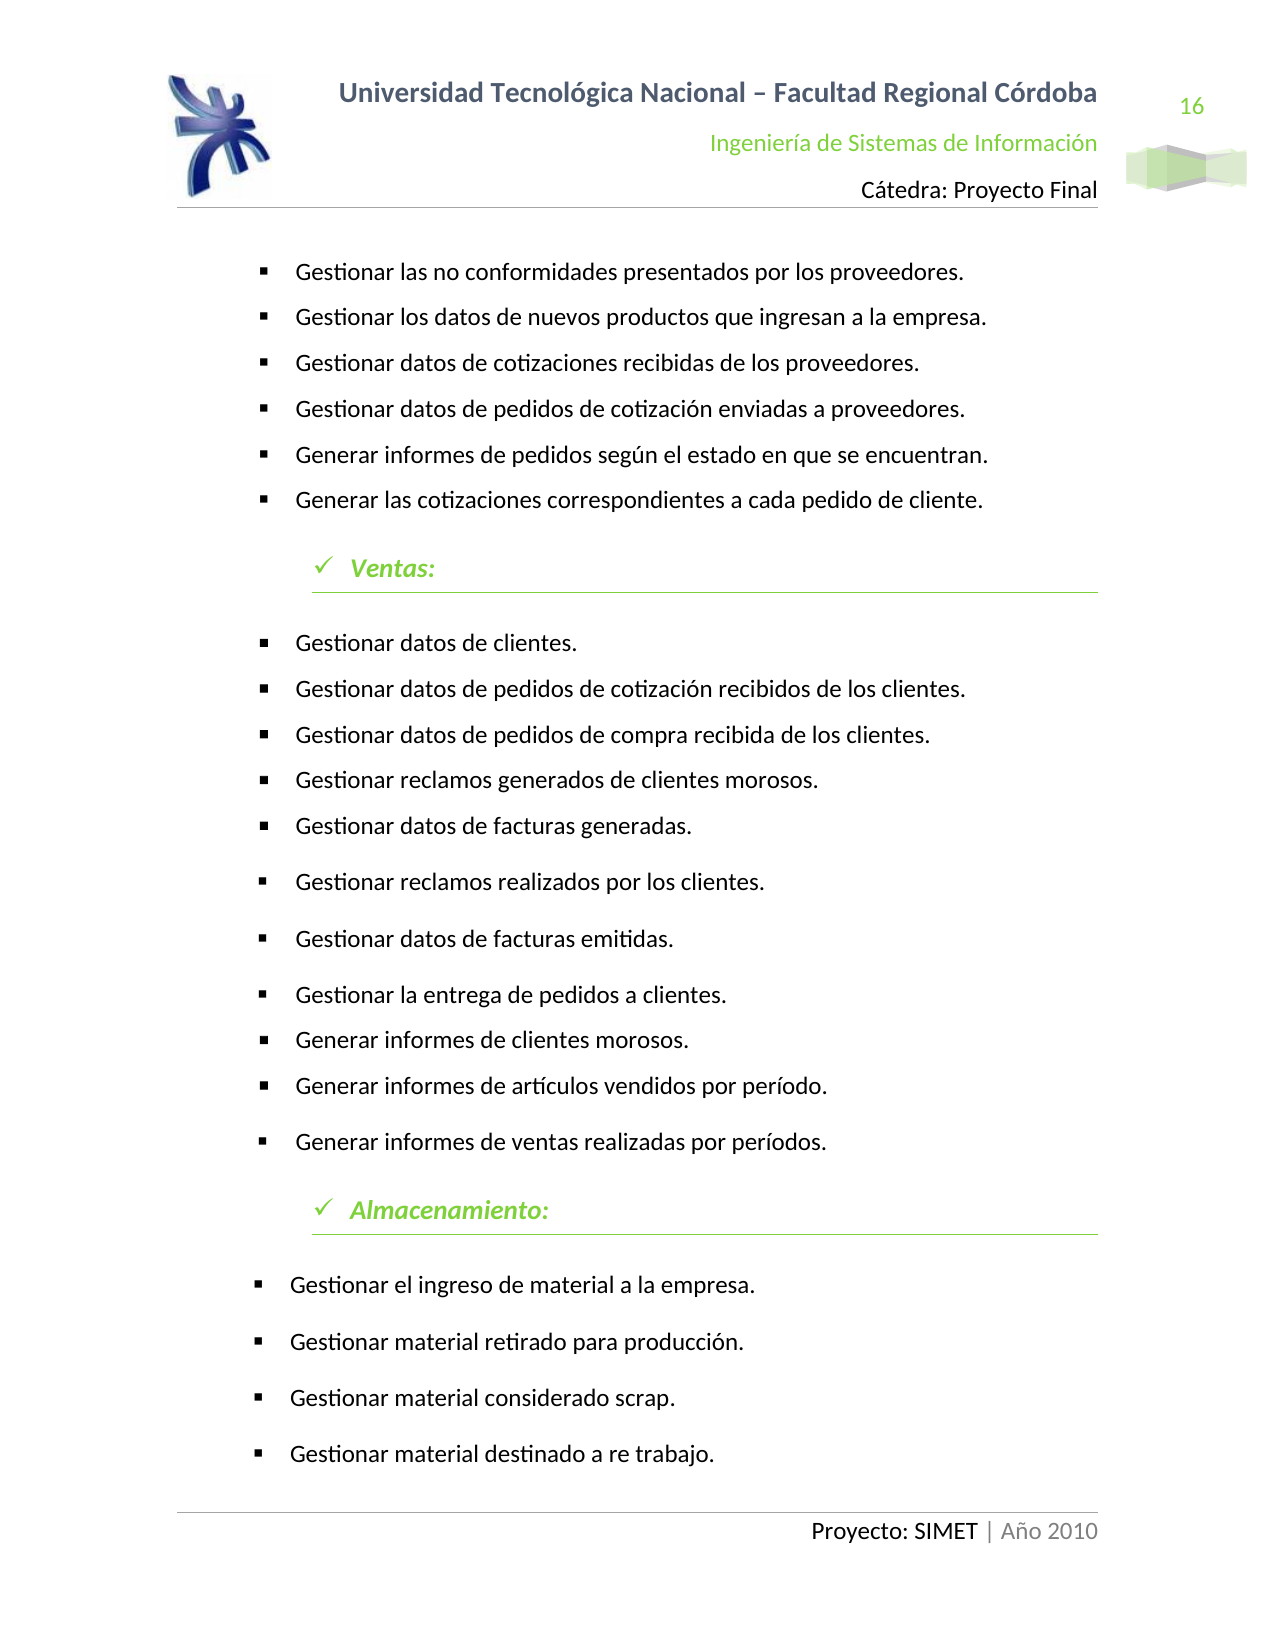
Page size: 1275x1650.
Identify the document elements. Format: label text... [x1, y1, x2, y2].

list Gestionar datos de pedidos de cotización enviadas a proveedores. [258, 393, 1098, 423]
list Generar informes de pedidos según el estado en que se encuentran. [258, 439, 1098, 469]
list Gestionar datos de facturas generadas. [258, 810, 1098, 841]
list Generar informes de clientes morosos. [258, 1024, 1098, 1055]
text Almacenamiento: [312, 1193, 1098, 1234]
list Gestionar material considerado scrap. [252, 1382, 1098, 1412]
list Gestionar los datos de nuevos productos que ingresan a la empresa. [258, 302, 1098, 332]
list Gestionar datos de cotizaciones recibidas de los proveedores. [258, 347, 1098, 378]
list Generar informes de artículos vendidos por período. [258, 1070, 1098, 1101]
list Gestionar la entrega de pedidos a clientes. [257, 979, 1098, 1009]
list Gestionar datos de pedidos de cotización recibidos de los clientes. [258, 673, 1098, 704]
list Gestionar material retirado para producción. [252, 1326, 1098, 1356]
list Generar informes de ventas realizadas por períodos. [257, 1126, 1098, 1157]
list Gestionar reclamos realizados por los clientes. [257, 867, 1098, 897]
list Gestionar reclamos generados de clientes morosos. [258, 765, 1098, 795]
list Gestionar datos de clientes. [258, 627, 1098, 658]
text Ventas: [312, 551, 1098, 592]
list Gestionar el ingreso de material a la empresa. [252, 1269, 1098, 1300]
list Gestionar material destinado a re trabajo. [252, 1438, 1098, 1468]
list Gestionar datos de facturas emitidas. [257, 923, 1098, 953]
list Gestionar datos de pedidos de compra recibida de los clientes. [258, 719, 1098, 749]
list Gestionar las no conformidades presentados por los proveedores. [258, 256, 1098, 286]
picture [167, 74, 272, 199]
list Generar las cotizaciones correspondientes a cada pedido de cliente. [258, 484, 1098, 515]
